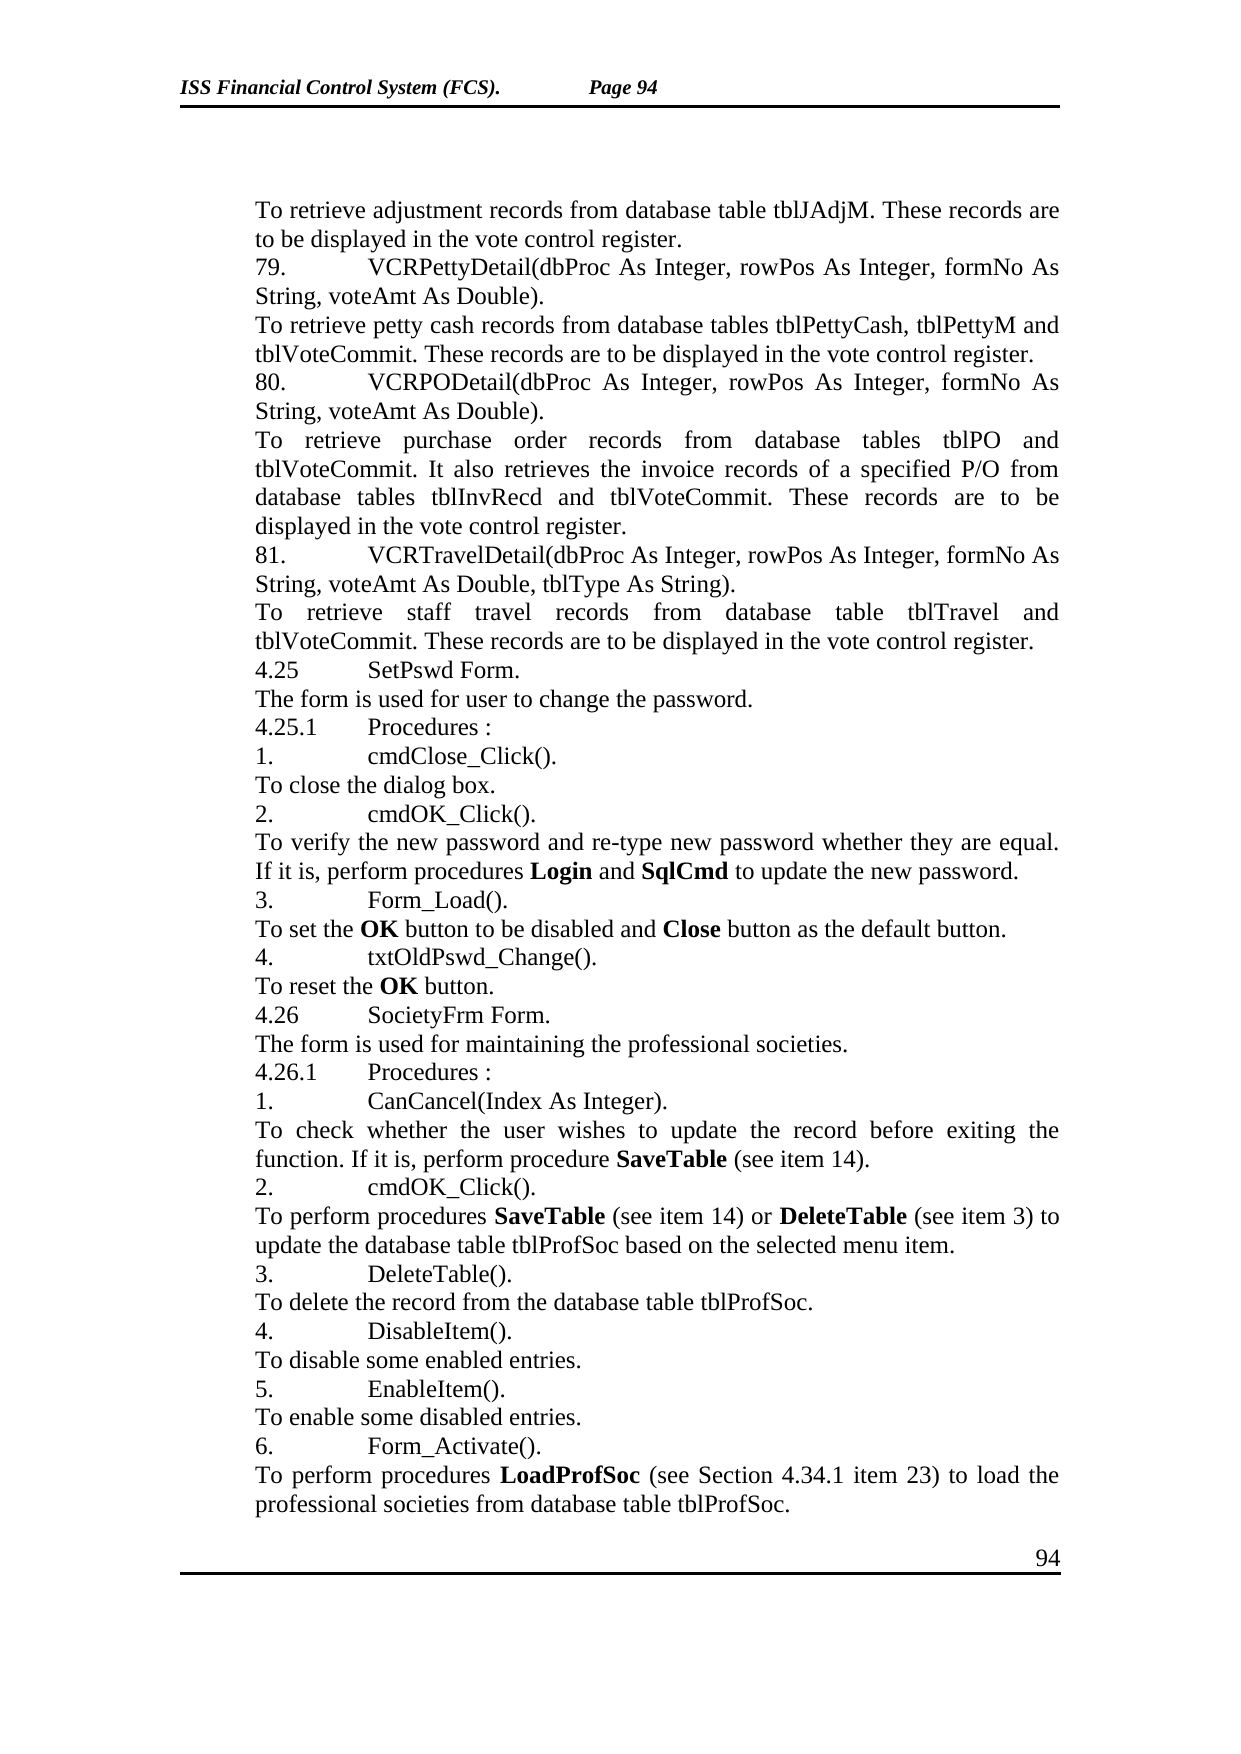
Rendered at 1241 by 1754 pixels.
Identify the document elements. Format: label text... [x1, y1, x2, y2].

text 4. txtOldPswd_Change(). [255, 942, 1060, 971]
text 4.25 SetPswd Form. [255, 655, 1060, 684]
text To retrieve adjustment records from database table tblJAdjM. These records are to be displayed in the vote control register. [255, 195, 1060, 252]
text 80. VCRPODetail(dbProc As Integer, rowPos As Integer, formNo As String, voteAmt As Double). [255, 367, 1060, 425]
text To retrieve purchase order records from database tables tblPO and tblVoteCommit. It also retrieves the invoice records of a specified P/O from database tables tblInvRecd and tblVoteCommit. These records are to be displayed in the vote control register. [255, 425, 1060, 540]
text To enable some disabled entries. [255, 1402, 1060, 1431]
text 81. VCRTravelDetail(dbProc As Integer, rowPos As Integer, formNo As String, voteAmt As Double, tblType As String). [255, 540, 1060, 597]
text To delete the record from the database table tblProfSoc. [255, 1287, 1060, 1316]
text The form is used for maintaining the professional societies. [255, 1029, 1060, 1057]
text 3. Form_Load(). [255, 885, 1060, 914]
text 1. CanCancel(Index As Integer). [255, 1086, 1060, 1115]
text To close the dialog box. [255, 770, 1060, 799]
text 2. cmdOK_Click(). [255, 1172, 1060, 1201]
text To check whether the user wishes to update the record before exiting the function. If it is, perform procedure SaveTable (see item 14). [255, 1115, 1060, 1172]
text To set the OK button to be disabled and Close button as the default button. [255, 914, 1060, 942]
text To perform procedures SaveTable (see item 14) or DeleteTable (see item 3) to update the database table tblProfSoc based on the selected menu item. [255, 1201, 1060, 1259]
text 1. cmdClose_Click(). [255, 741, 1060, 770]
text 5. EnableItem(). [255, 1374, 1060, 1402]
text 4. DisableItem(). [255, 1316, 1060, 1345]
text 6. Form_Activate(). [255, 1431, 1060, 1460]
text 4.25.1 Procedures : [255, 712, 1060, 741]
text To perform procedures LoadProfSoc (see Section 4.34.1 item 23) to load the professional societies from database table tblProfSoc. [255, 1460, 1060, 1517]
text To verify the new password and re-type new password whether they are equal. If it is, perform procedures Login and SqlCmd to update the new password. [255, 827, 1060, 885]
text 2. cmdOK_Click(). [255, 799, 1060, 827]
text 79. VCRPettyDetail(dbProc As Integer, rowPos As Integer, formNo As String, voteAmt As Double). [255, 252, 1060, 310]
text 4.26 SocietyFrm Form. [255, 1000, 1060, 1029]
text 3. DeleteTable(). [255, 1259, 1060, 1287]
text 4.26.1 Procedures : [255, 1057, 1060, 1086]
text To retrieve staff travel records from database table tblTravel and tblVoteCommit. These records are to be displayed in the vote control register. [255, 597, 1060, 655]
text The form is used for user to change the password. [255, 684, 1060, 712]
text To reset the OK button. [255, 971, 1060, 1000]
text To retrieve petty cash records from database tables tblPettyCash, tblPettyM and tblVoteCommit. These records are to be displayed in the vote control register. [255, 310, 1060, 367]
text To disable some enabled entries. [255, 1345, 1060, 1374]
